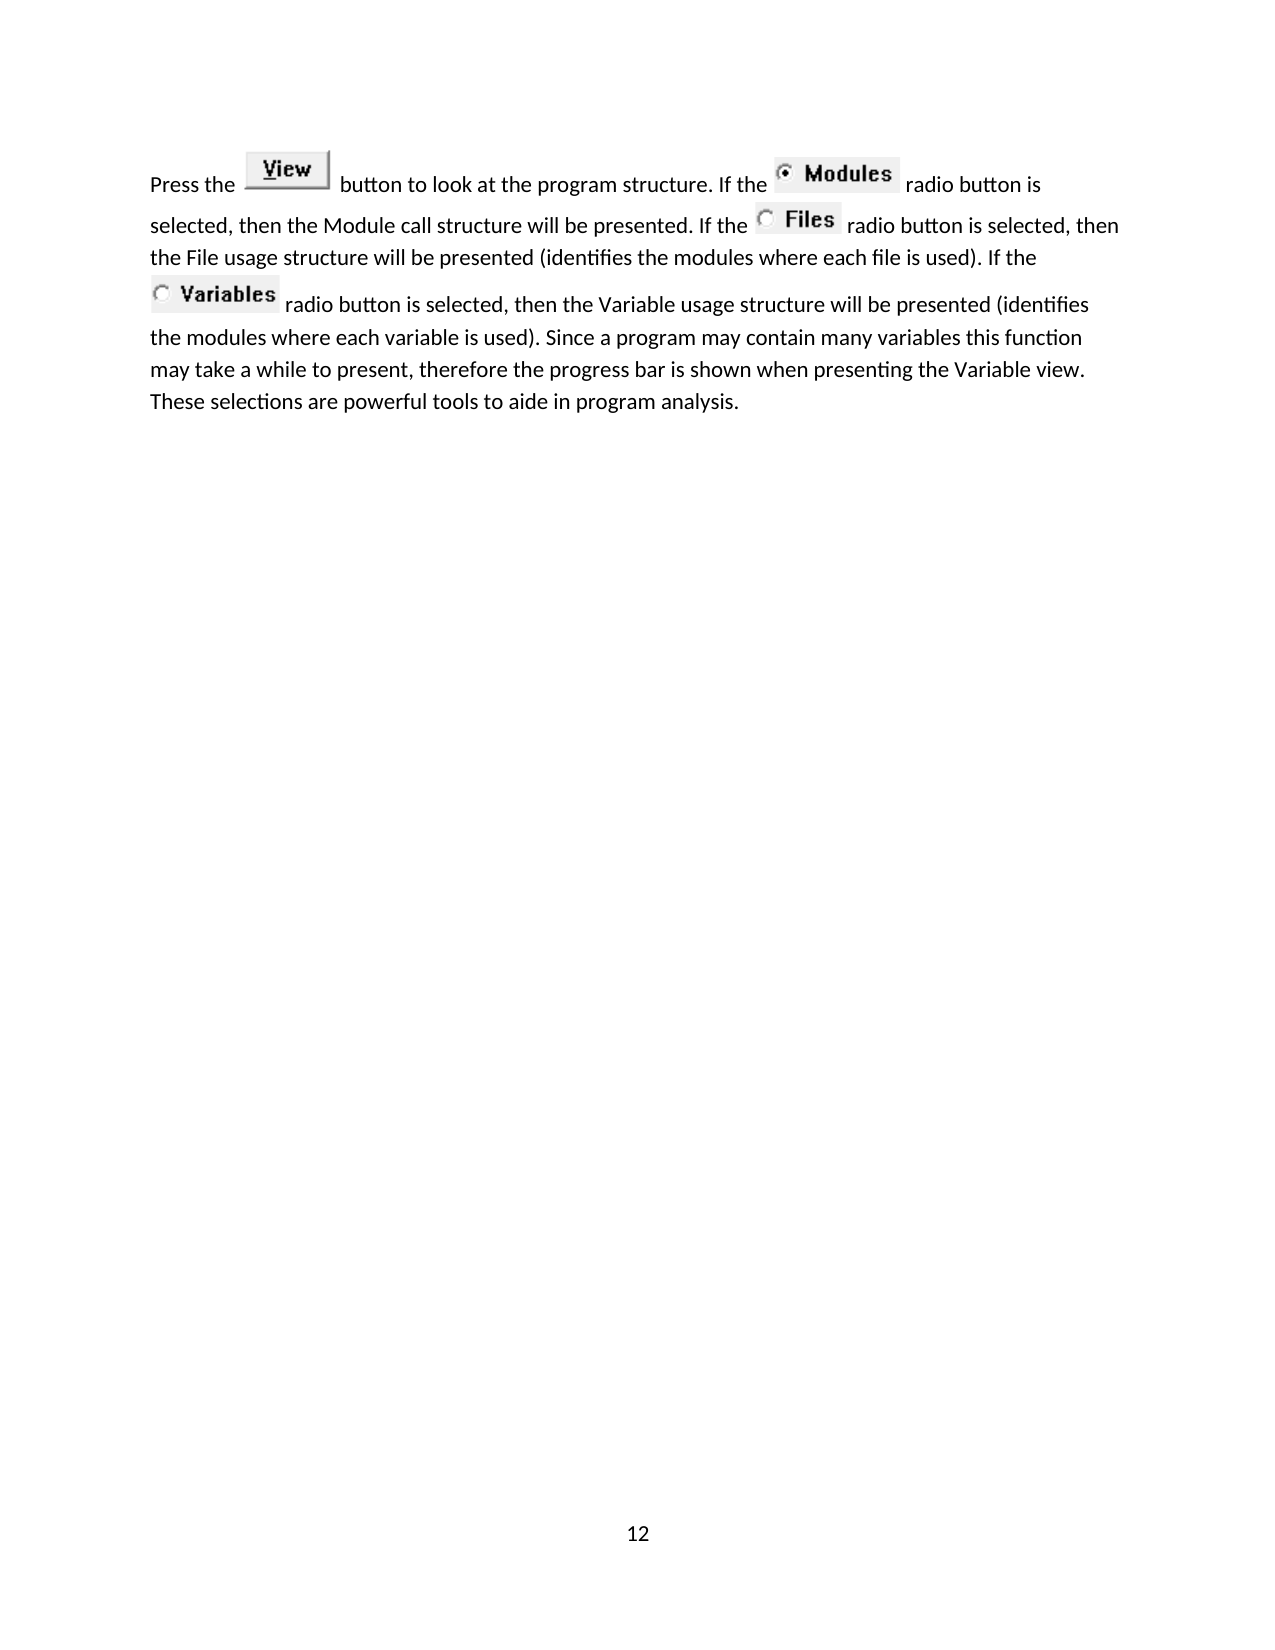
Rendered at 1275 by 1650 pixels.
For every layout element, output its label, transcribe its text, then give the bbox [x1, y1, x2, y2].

picture [150, 275, 280, 313]
text Press the button to look at the program structure. If the radio button is selected, then the Module call structure will be presented. If the radio button is selected, then the File usage structure will be presented (identifies the modules where each file is used). If the radio button is selected, then the Variable usage structure will be presented (identifies the modules where each variable is used). Since a program may contain many variables this function may take a while to present, therefore the progress bar is shown when presenting the Variable view. These selections are powerful tools to aide in program analysis. [150, 150, 1125, 415]
picture [773, 157, 901, 193]
picture [754, 202, 842, 234]
picture [240, 150, 335, 193]
